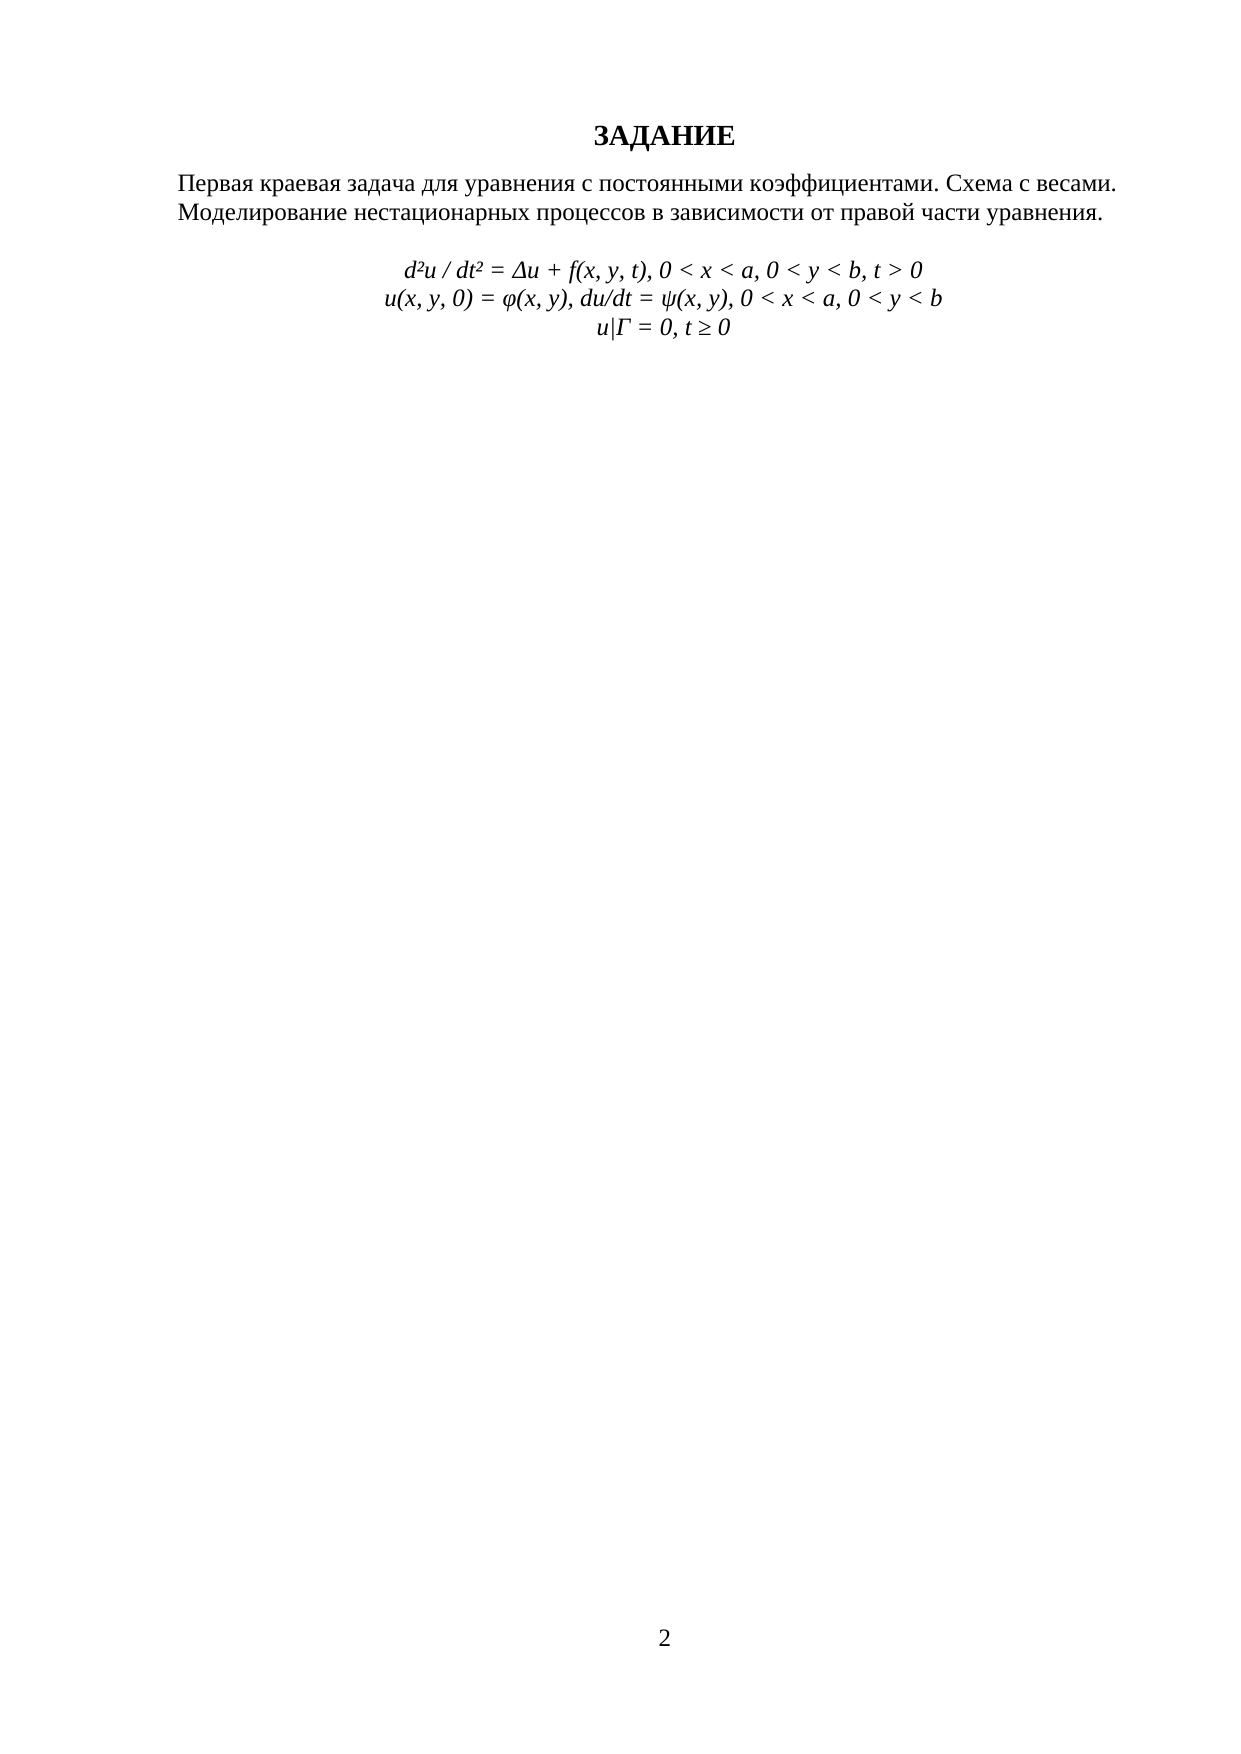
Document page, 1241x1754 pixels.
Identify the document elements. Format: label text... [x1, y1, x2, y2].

text u|Г = 0, t ≥ 0 [177, 312, 1152, 341]
text ЗАДАНИЕ [177, 118, 1152, 152]
text u(x, y, 0) = φ(x, y), du/dt = ψ(x, y), 0 < x < a, 0 < y < b [177, 283, 1152, 312]
text Первая краевая задача для уравнения с постоянными коэффициентами. Схема с весами. Моделирование нестационарных процессов в зависимости от правой части уравнения. [177, 168, 1152, 226]
text d²u / dt² = Δu + f(x, y, t), 0 < x < a, 0 < y < b, t > 0 [177, 255, 1152, 283]
